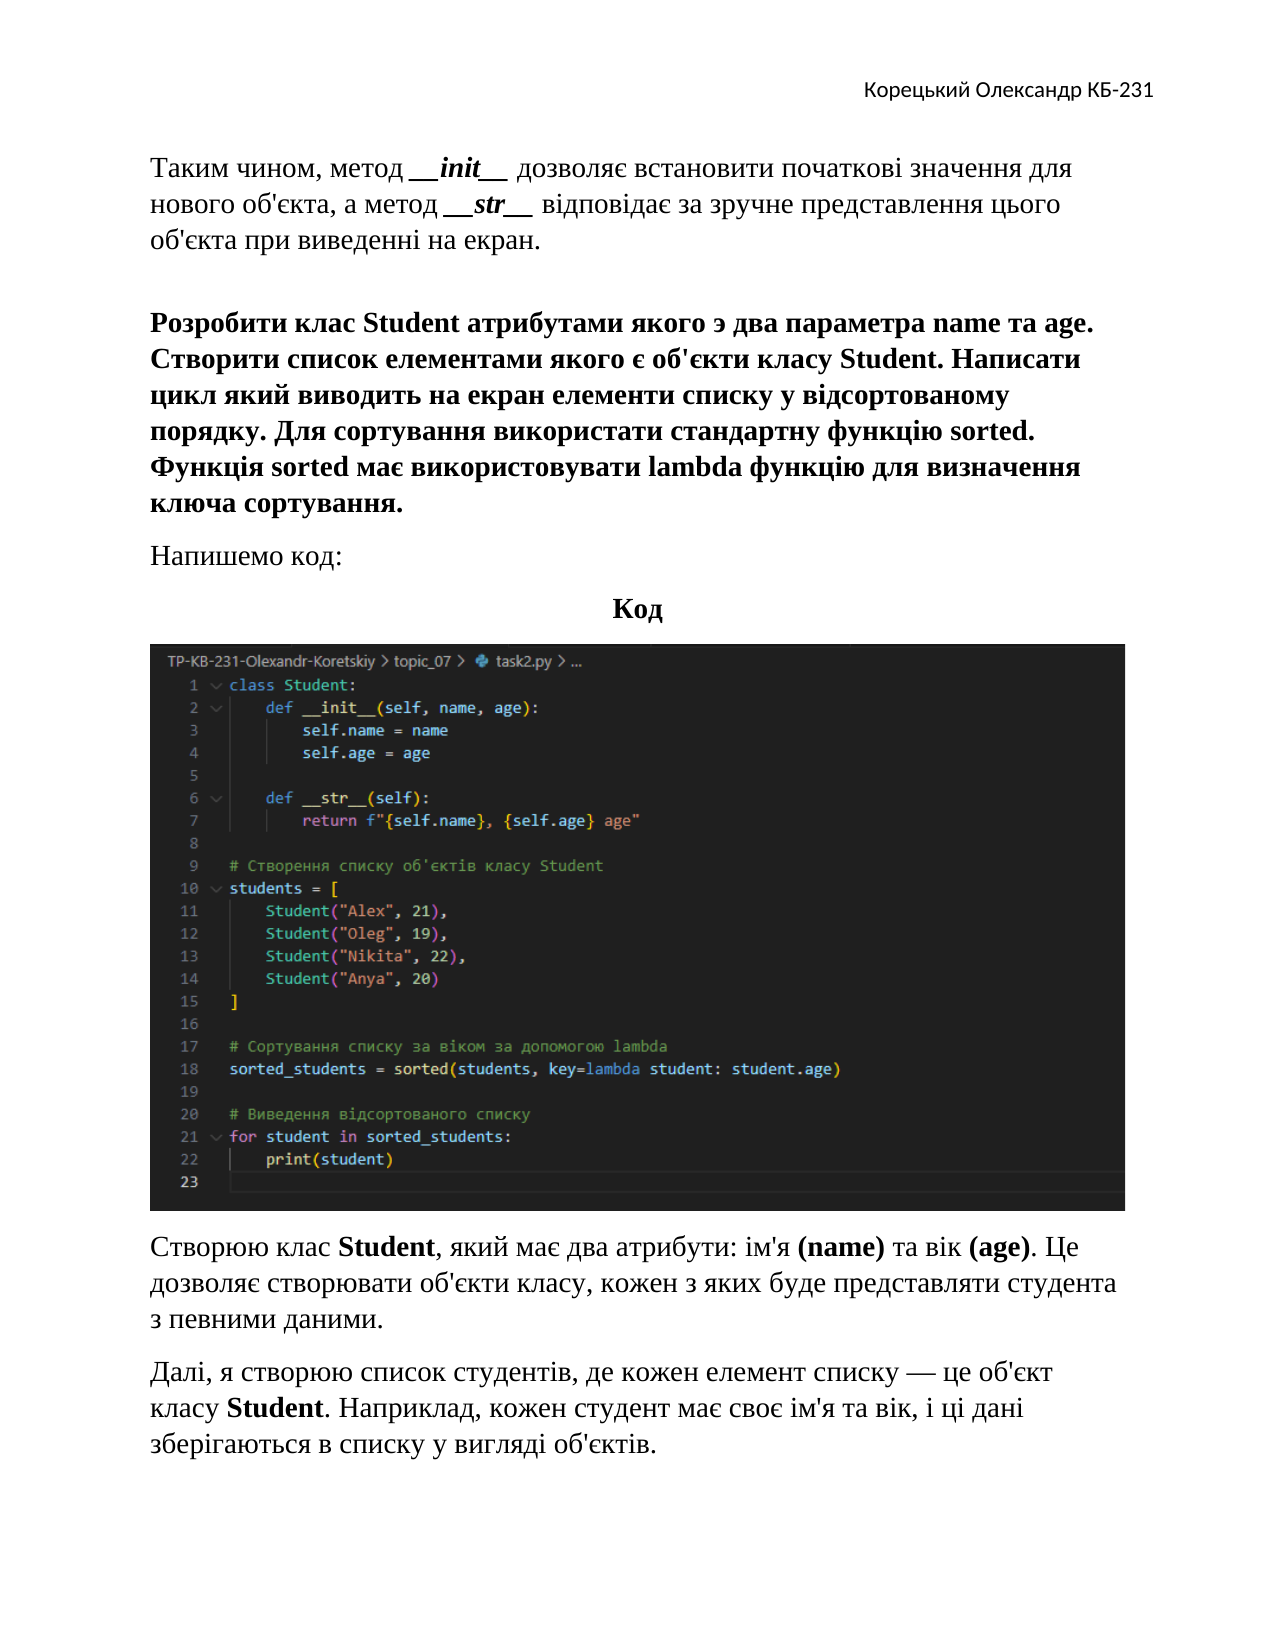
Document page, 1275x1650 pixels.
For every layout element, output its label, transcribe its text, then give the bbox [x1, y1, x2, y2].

text Розробити клас Student атрибутами якого э два параметра name та age. Створити список елементами якого є об'єкти класу Student. Написати цикл який виводить на екран елементи списку у відсортованому порядку. Для сортування використати стандартну функцію sorted. Функція sorted має використовувати lambda функцію для визначення ключа сортування. [150, 305, 1125, 519]
text Напишемо код: [150, 538, 1125, 572]
text Код [150, 591, 1125, 625]
picture [150, 644, 1125, 1211]
text Таким чином, метод __init__ дозволяє встановити початкові значення для нового об'єкта, а метод __str__ відповідає за зручне представлення цього об'єкта при виведенні на екран. [150, 150, 1125, 286]
text Створюю клас Student, який має два атрибути: ім'я (name) та вік (age). Це дозволяє створювати об'єкти класу, кожен з яких буде представляти студента з певними даними. [150, 1229, 1125, 1335]
text Далі, я створюю список студентів, де кожен елемент списку — це об'єкт класу Student. Наприклад, кожен студент має своє ім'я та вік, і ці дані зберігаються в списку у вигляді об'єктів. [150, 1354, 1125, 1460]
